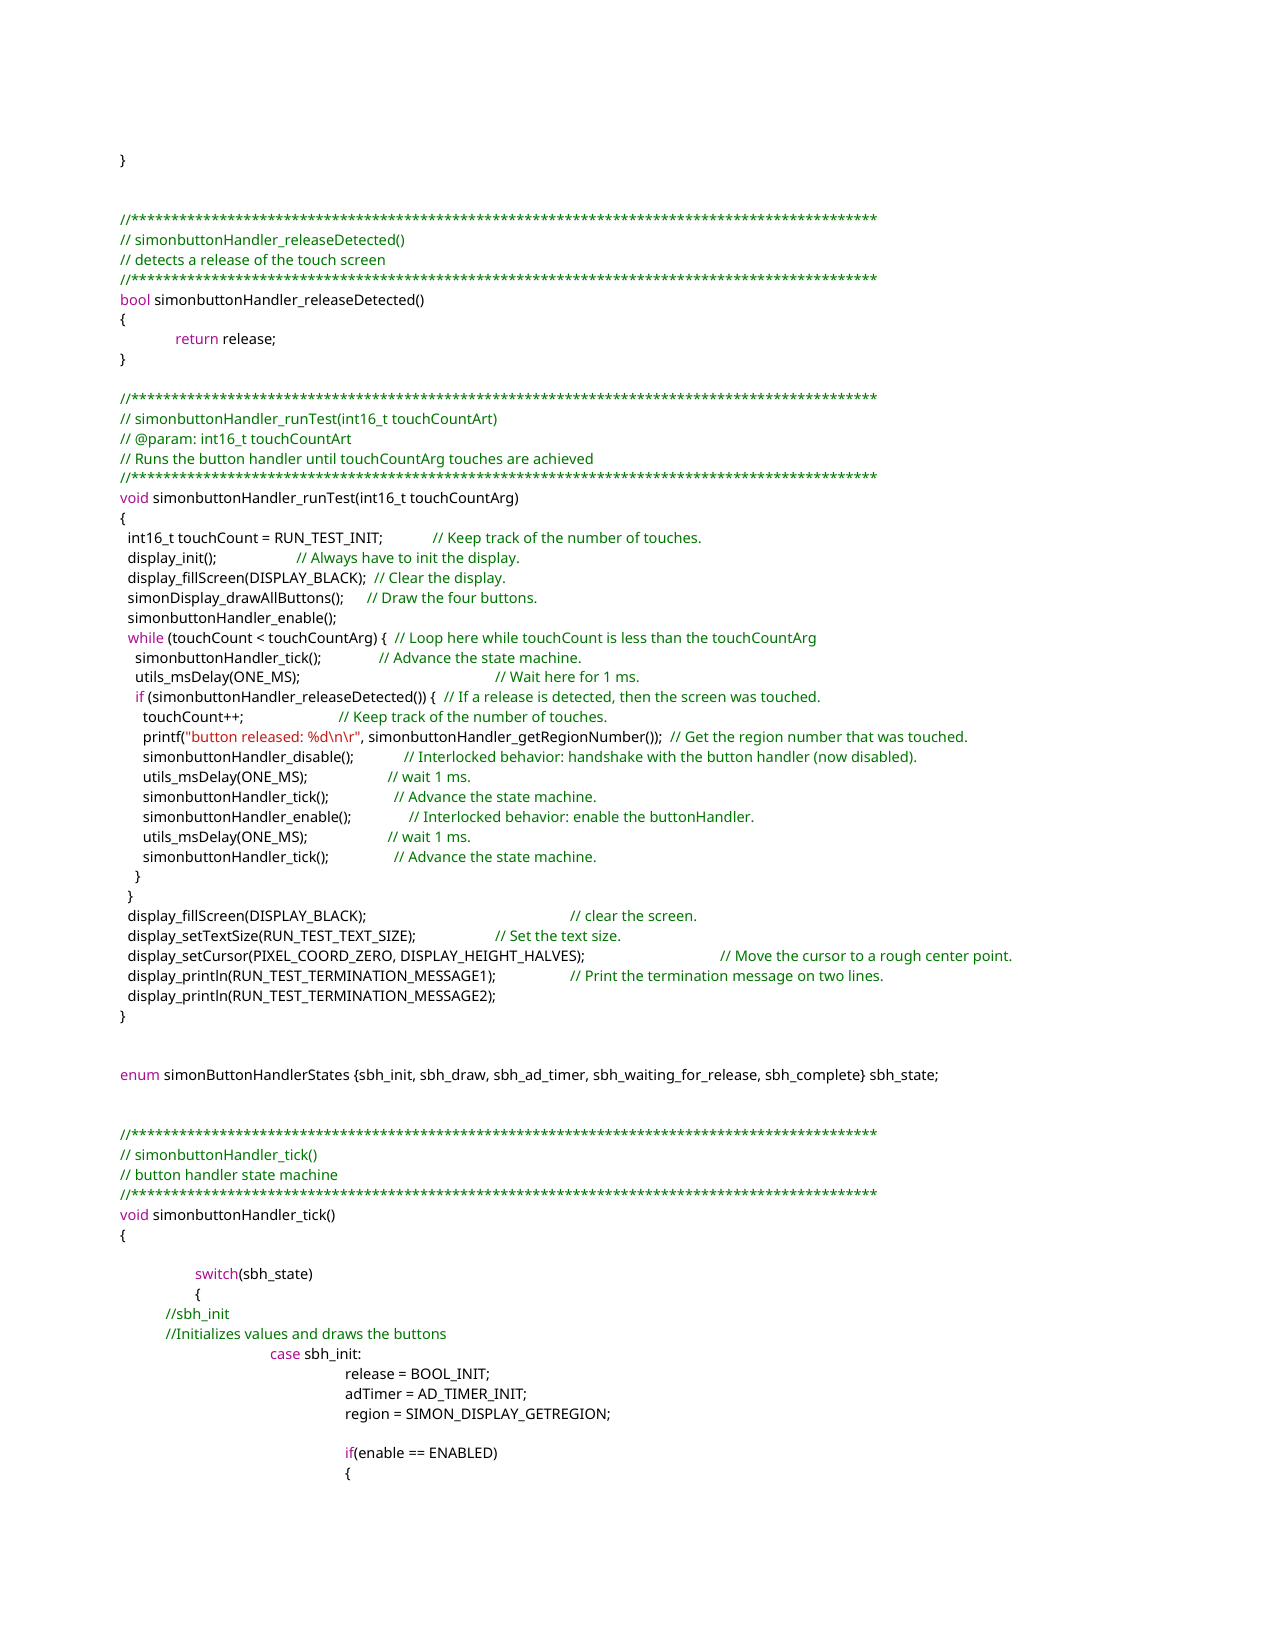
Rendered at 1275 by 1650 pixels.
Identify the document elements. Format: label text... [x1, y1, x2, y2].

text if(enable == ENABLED) [120, 1443, 1155, 1463]
text // Runs the button handler until touchCountArg touches are achieved [120, 448, 1155, 468]
text int16_t touchCount = RUN_TEST_INIT; // Keep track of the number of touches. [120, 528, 1155, 548]
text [120, 210, 1155, 229]
text //********************************************************************************************* [120, 1184, 1155, 1204]
text simonbuttonHandler_enable(); [120, 608, 1155, 627]
text { [120, 1284, 1155, 1304]
text display_println(RUN_TEST_TERMINATION_MESSAGE1); // Print the termination message on two lines. [120, 966, 1155, 986]
text { [120, 1224, 1155, 1244]
text // @param: int16_t touchCountArt [120, 428, 1155, 448]
text } [120, 150, 1155, 170]
text simonDisplay_drawAllButtons(); // Draw the four buttons. [120, 588, 1155, 608]
text } [120, 349, 1155, 369]
text // simonbuttonHandler_releaseDetected() [120, 229, 1155, 249]
text display_setCursor(PIXEL_COORD_ZERO, DISPLAY_HEIGHT_HALVES); // Move the cursor to a rough center point. [120, 946, 1155, 966]
text display_init(); // Always have to init the display. [120, 548, 1155, 568]
text // button handler state machine [120, 1165, 1155, 1184]
text region = SIMON_DISPLAY_GETREGION; [120, 1403, 1155, 1423]
text { [120, 309, 1155, 329]
text switch(sbh_state) [120, 1264, 1155, 1284]
text simonbuttonHandler_enable(); // Interlocked behavior: enable the buttonHandler. [120, 807, 1155, 826]
text { [120, 1463, 1155, 1483]
text release = BOOL_INIT; [120, 1364, 1155, 1383]
text //********************************************************************************************* [120, 1125, 1155, 1145]
text display_fillScreen(DISPLAY_BLACK); // Clear the display. [120, 568, 1155, 588]
text void simonbuttonHandler_tick() [120, 1204, 1155, 1224]
text } [120, 886, 1155, 906]
text } [120, 1006, 1155, 1025]
text enum simonButtonHandlerStates {sbh_init, sbh_draw, sbh_ad_timer, sbh_waiting_for_release, sbh_complete} sbh_state; [120, 1065, 1155, 1085]
text display_fillScreen(DISPLAY_BLACK); // clear the screen. [120, 906, 1155, 926]
text { [120, 508, 1155, 528]
text utils_msDelay(ONE_MS); // wait 1 ms. [120, 767, 1155, 787]
text simonbuttonHandler_tick(); // Advance the state machine. [120, 846, 1155, 866]
text //********************************************************************************************* [120, 389, 1155, 409]
text //sbh_init [120, 1304, 1155, 1324]
text printf("button released: %d\n\r", simonbuttonHandler_getRegionNumber()); // Get the region number that was touched. [120, 727, 1155, 747]
text // simonbuttonHandler_runTest(int16_t touchCountArt) [120, 409, 1155, 428]
text adTimer = AD_TIMER_INIT; [120, 1383, 1155, 1403]
text void simonbuttonHandler_runTest(int16_t touchCountArg) [120, 488, 1155, 508]
text // simonbuttonHandler_tick() [120, 1145, 1155, 1165]
text touchCount++; // Keep track of the number of touches. [120, 707, 1155, 727]
text //Initializes values and draws the buttons [120, 1324, 1155, 1344]
text if (simonbuttonHandler_releaseDetected()) { // If a release is detected, then the screen was touched. [120, 687, 1155, 707]
text display_println(RUN_TEST_TERMINATION_MESSAGE2); [120, 986, 1155, 1006]
text utils_msDelay(ONE_MS); // Wait here for 1 ms. [120, 667, 1155, 687]
text bool simonbuttonHandler_releaseDetected() [120, 289, 1155, 309]
text display_setTextSize(RUN_TEST_TEXT_SIZE); // Set the text size. [120, 926, 1155, 946]
text // detects a release of the touch screen [120, 249, 1155, 269]
text utils_msDelay(ONE_MS); // wait 1 ms. [120, 826, 1155, 846]
text } [120, 866, 1155, 886]
text simonbuttonHandler_tick(); // Advance the state machine. [120, 647, 1155, 667]
text simonbuttonHandler_disable(); // Interlocked behavior: handshake with the button handler (now disabled). [120, 747, 1155, 767]
text case sbh_init: [120, 1344, 1155, 1364]
text //********************************************************************************************* [120, 468, 1155, 488]
text simonbuttonHandler_tick(); // Advance the state machine. [120, 787, 1155, 807]
text return release; [120, 329, 1155, 349]
text //********************************************************************************************* [120, 269, 1155, 289]
text while (touchCount < touchCountArg) { // Loop here while touchCount is less than the touchCountArg [120, 627, 1155, 647]
